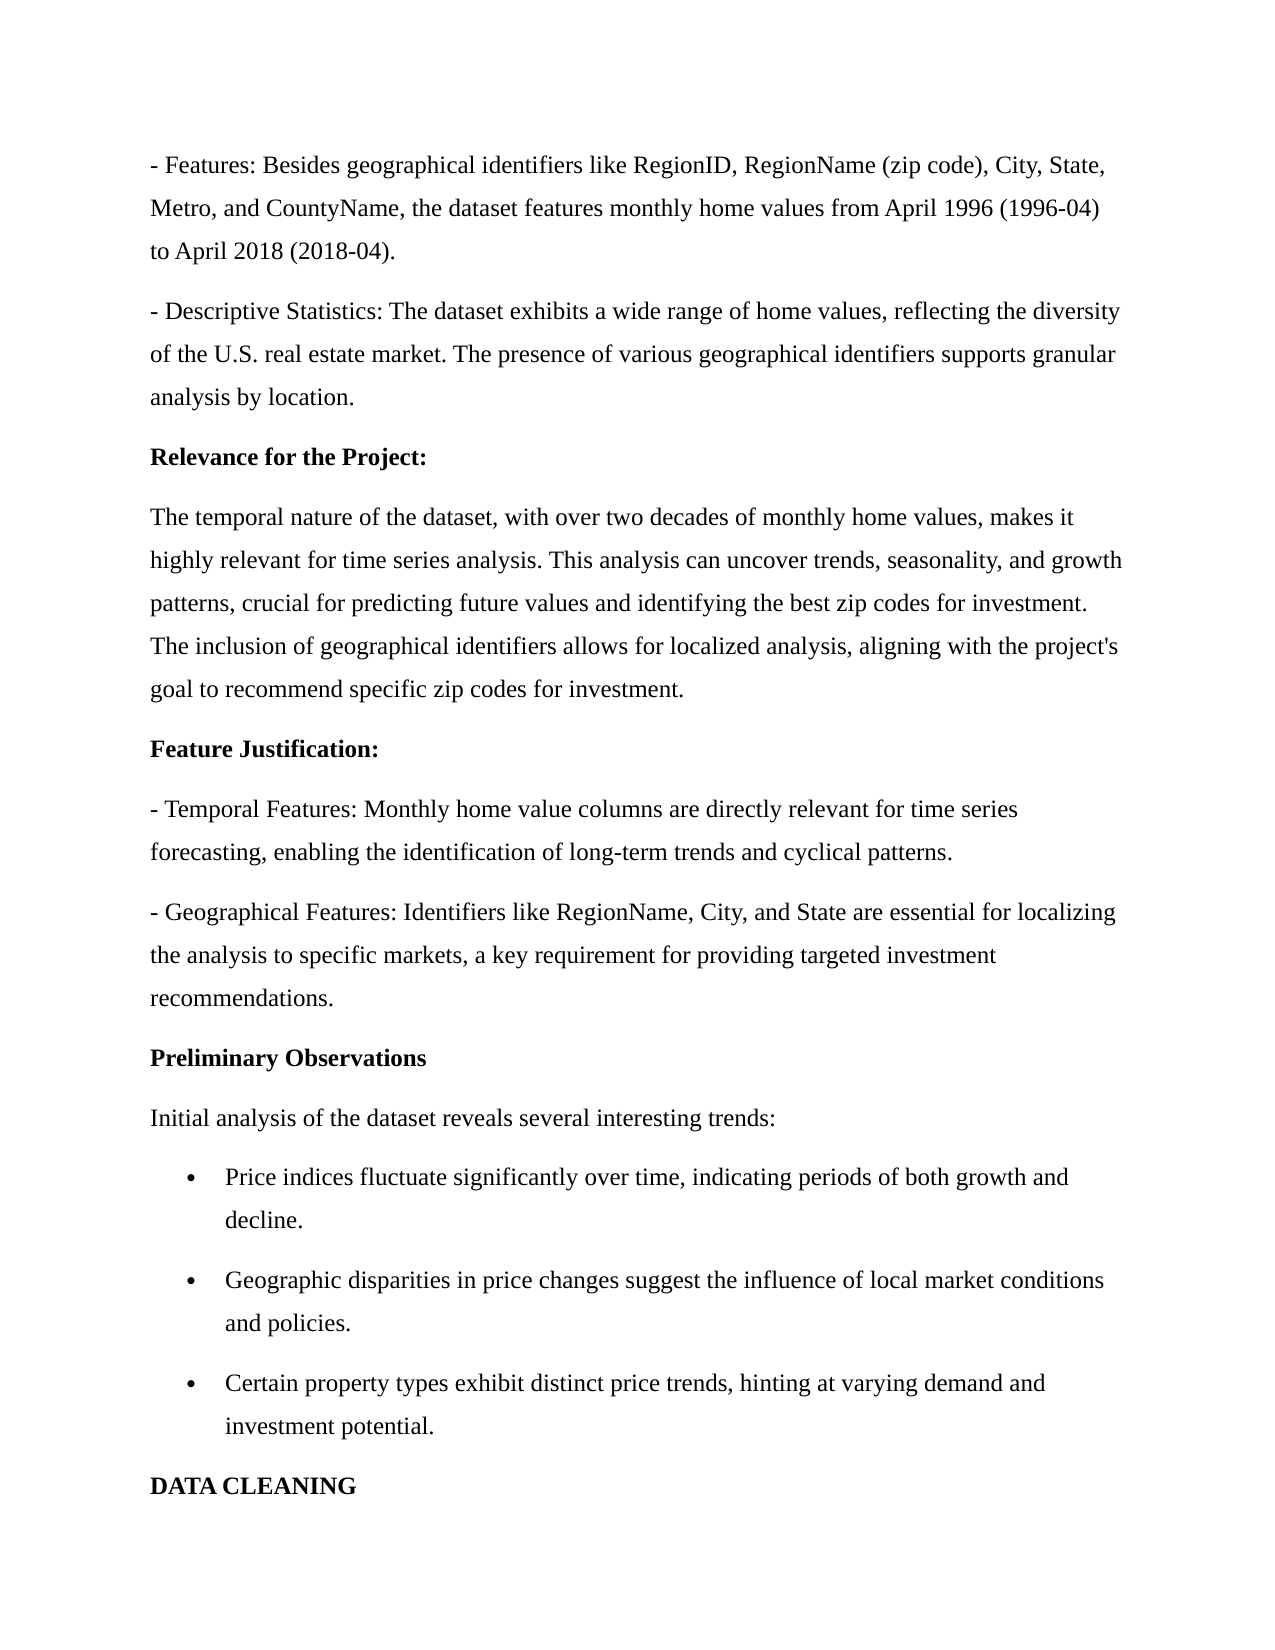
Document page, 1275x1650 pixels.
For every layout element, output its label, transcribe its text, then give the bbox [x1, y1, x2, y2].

text The temporal nature of the dataset, with over two decades of monthly home values, makes it highly relevant for time series analysis. This analysis can uncover trends, seasonality, and growth patterns, crucial for predicting future values and identifying the best zip codes for investment. The inclusion of geographical identifiers allows for localized analysis, aligning with the project's goal to recommend specific zip codes for investment. [150, 502, 1125, 703]
text Feature Justification: [150, 734, 1125, 763]
text Relevance for the Project: [150, 442, 1125, 471]
list Price indices fluctuate significantly over time, indicating periods of both growth and decline. [187, 1162, 1125, 1234]
text - Features: Besides geographical identifiers like RegionID, RegionName (zip code), City, State, Metro, and CountyName, the dataset features monthly home values from April 1996 (1996-04) to April 2018 (2018-04). [150, 150, 1125, 265]
list Geographic disparities in price changes suggest the influence of local market conditions and policies. [187, 1265, 1125, 1337]
text Initial analysis of the dataset reveals several interesting trends: [150, 1103, 1125, 1131]
text DATA CLEANING [150, 1471, 1125, 1500]
list Certain property types exhibit distinct price trends, hinting at varying demand and investment potential. [187, 1368, 1125, 1440]
text - Descriptive Statistics: The dataset exhibits a wide range of home values, reflecting the diversity of the U.S. real estate market. The presence of various geographical identifiers supports granular analysis by location. [150, 296, 1125, 411]
text Preliminary Observations [150, 1043, 1125, 1072]
text - Geographical Features: Identifiers like RegionName, City, and State are essential for localizing the analysis to specific markets, a key requirement for providing targeted investment recommendations. [150, 897, 1125, 1012]
text - Temporal Features: Monthly home value columns are directly relevant for time series forecasting, enabling the identification of long-term trends and cyclical patterns. [150, 794, 1125, 866]
